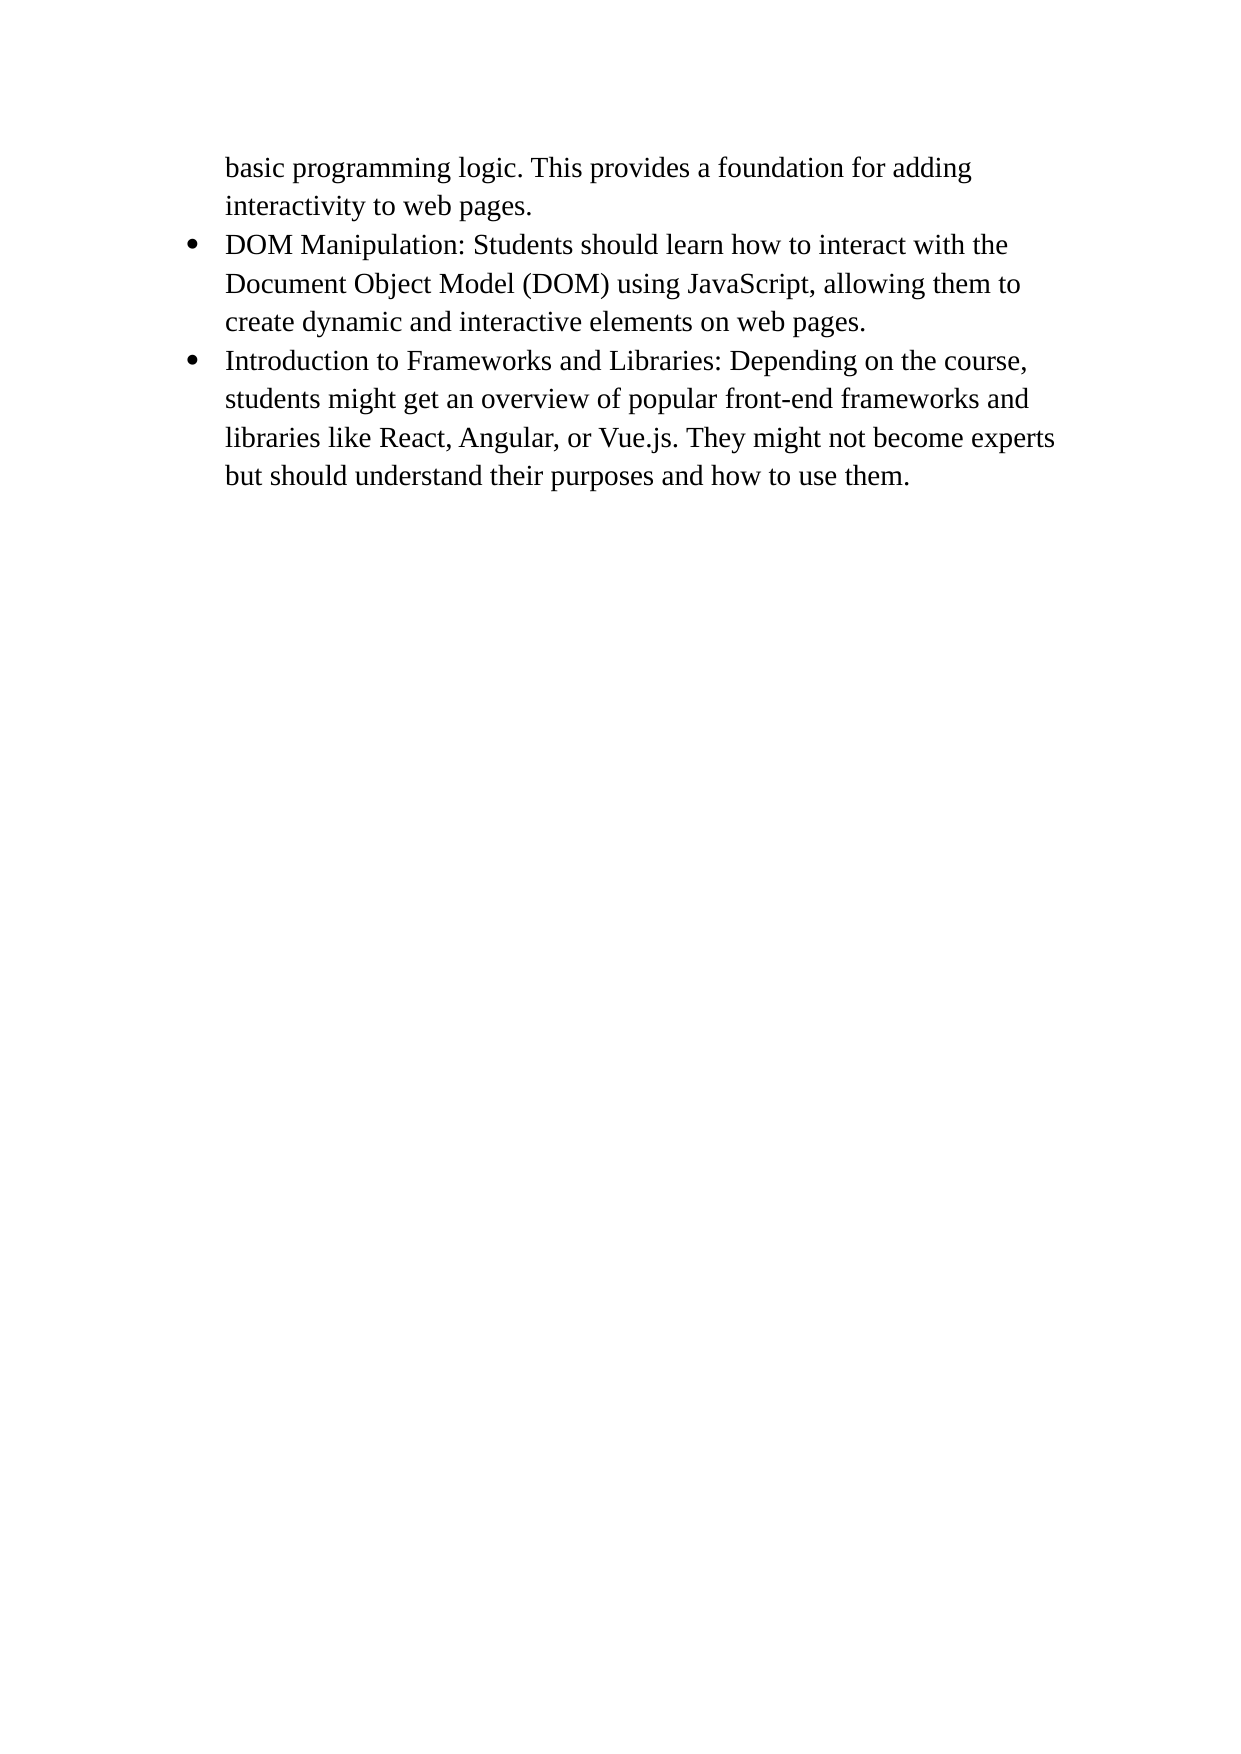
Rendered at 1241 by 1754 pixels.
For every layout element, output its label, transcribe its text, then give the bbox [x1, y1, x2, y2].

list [187, 150, 1090, 222]
list Introduction to Frameworks and Libraries: Depending on the course, students might get an overview of popular front-end frameworks and libraries like React, Angular, or Vue.js. They might not become experts but should understand their purposes and how to use them. [187, 343, 1090, 492]
list DOM Manipulation: Students should learn how to interact with the Document Object Model (DOM) using JavaScript, allowing them to create dynamic and interactive elements on web pages. [187, 227, 1090, 338]
